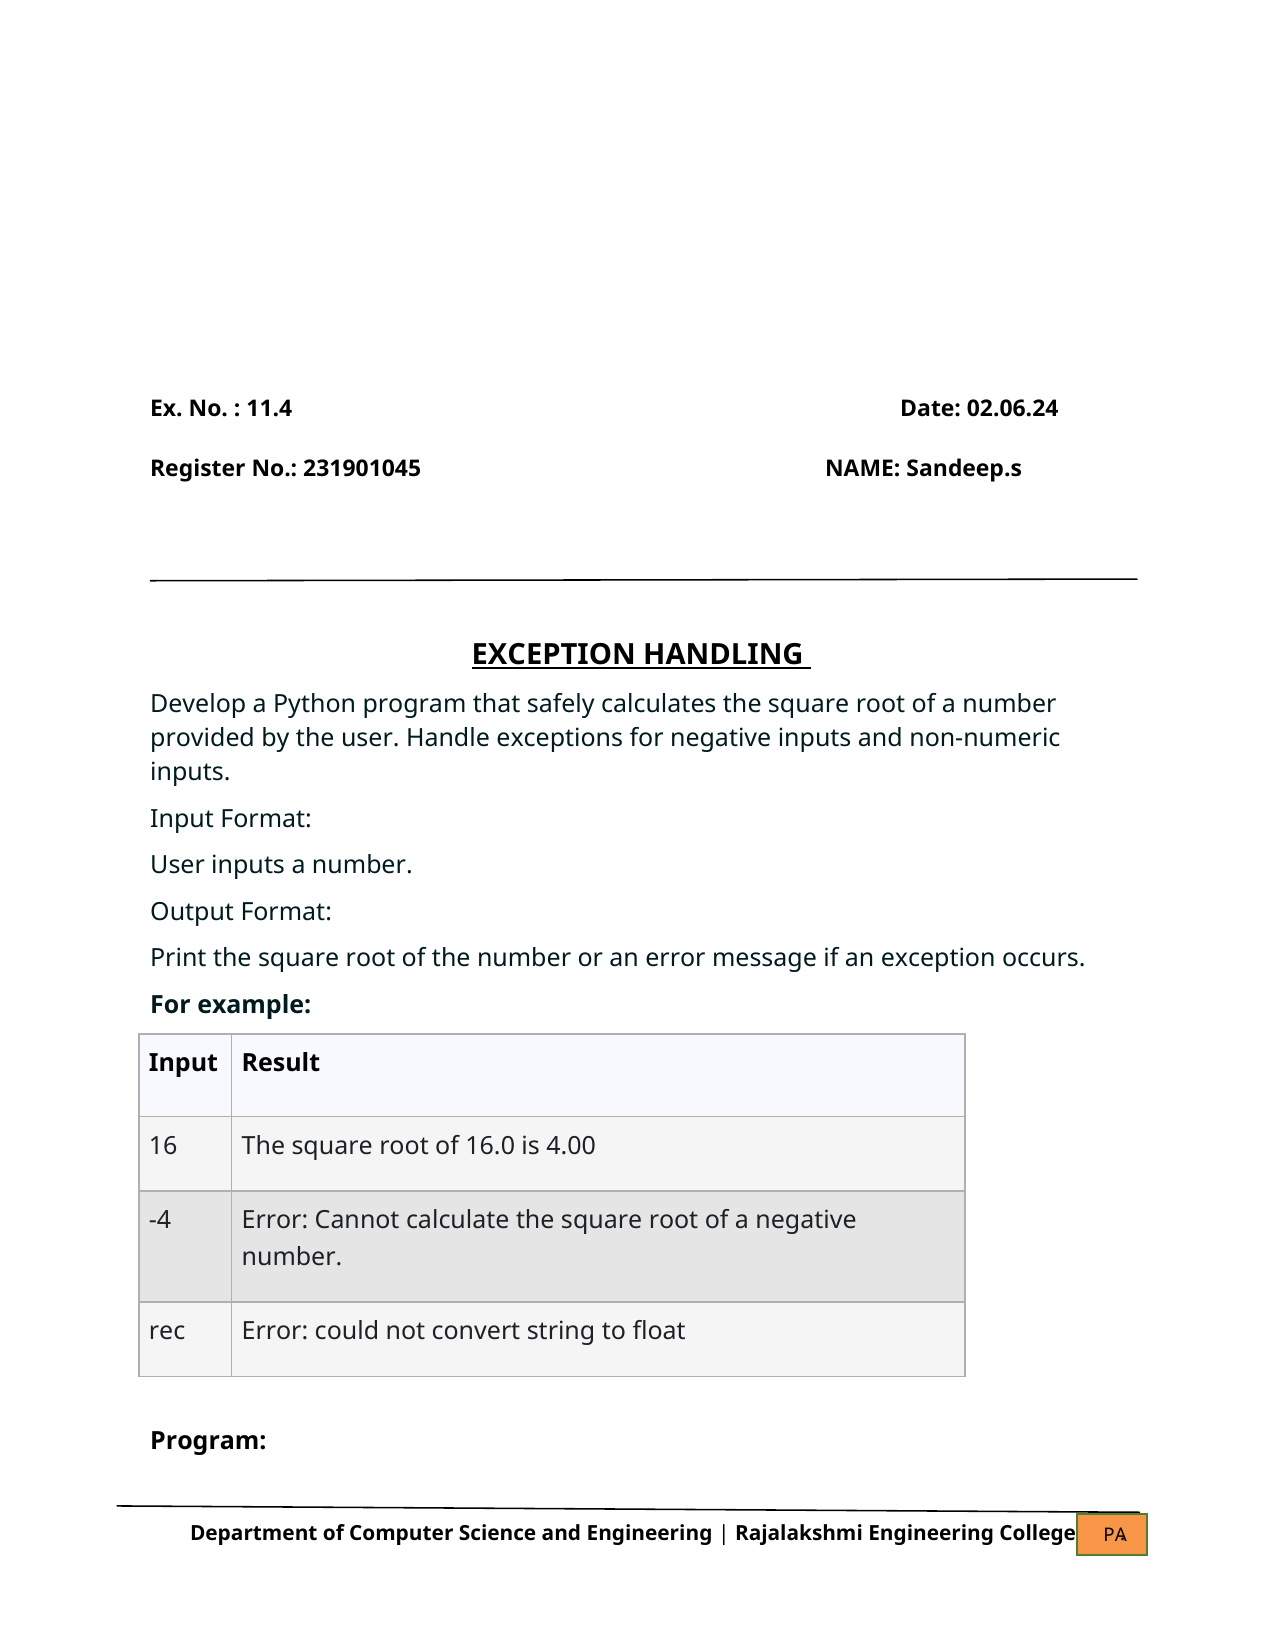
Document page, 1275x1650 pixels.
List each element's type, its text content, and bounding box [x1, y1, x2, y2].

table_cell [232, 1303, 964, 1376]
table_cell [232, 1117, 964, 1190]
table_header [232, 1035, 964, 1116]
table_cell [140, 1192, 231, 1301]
text For example: [150, 986, 1125, 1021]
text User inputs a number. [150, 847, 1125, 881]
text Print the square root of the number or an error message if an exception occurs. [150, 940, 1125, 974]
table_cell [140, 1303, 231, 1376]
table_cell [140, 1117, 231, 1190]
text Ex. No. : 11.4 Date: 02.06.24 [150, 392, 1125, 423]
text Output Format: [150, 893, 1125, 927]
text Input Format: [150, 800, 1125, 834]
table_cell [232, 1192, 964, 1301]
text Program: [150, 1422, 1125, 1456]
text Develop a Python program that safely calculates the square root of a number provided by the user. Handle exceptions for negative inputs and non-numeric inputs. [150, 686, 1125, 788]
text Register No.: 231901045 NAME: Sandeep.s [150, 452, 1125, 483]
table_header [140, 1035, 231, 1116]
text EXCEPTION HANDLING [150, 633, 1125, 673]
